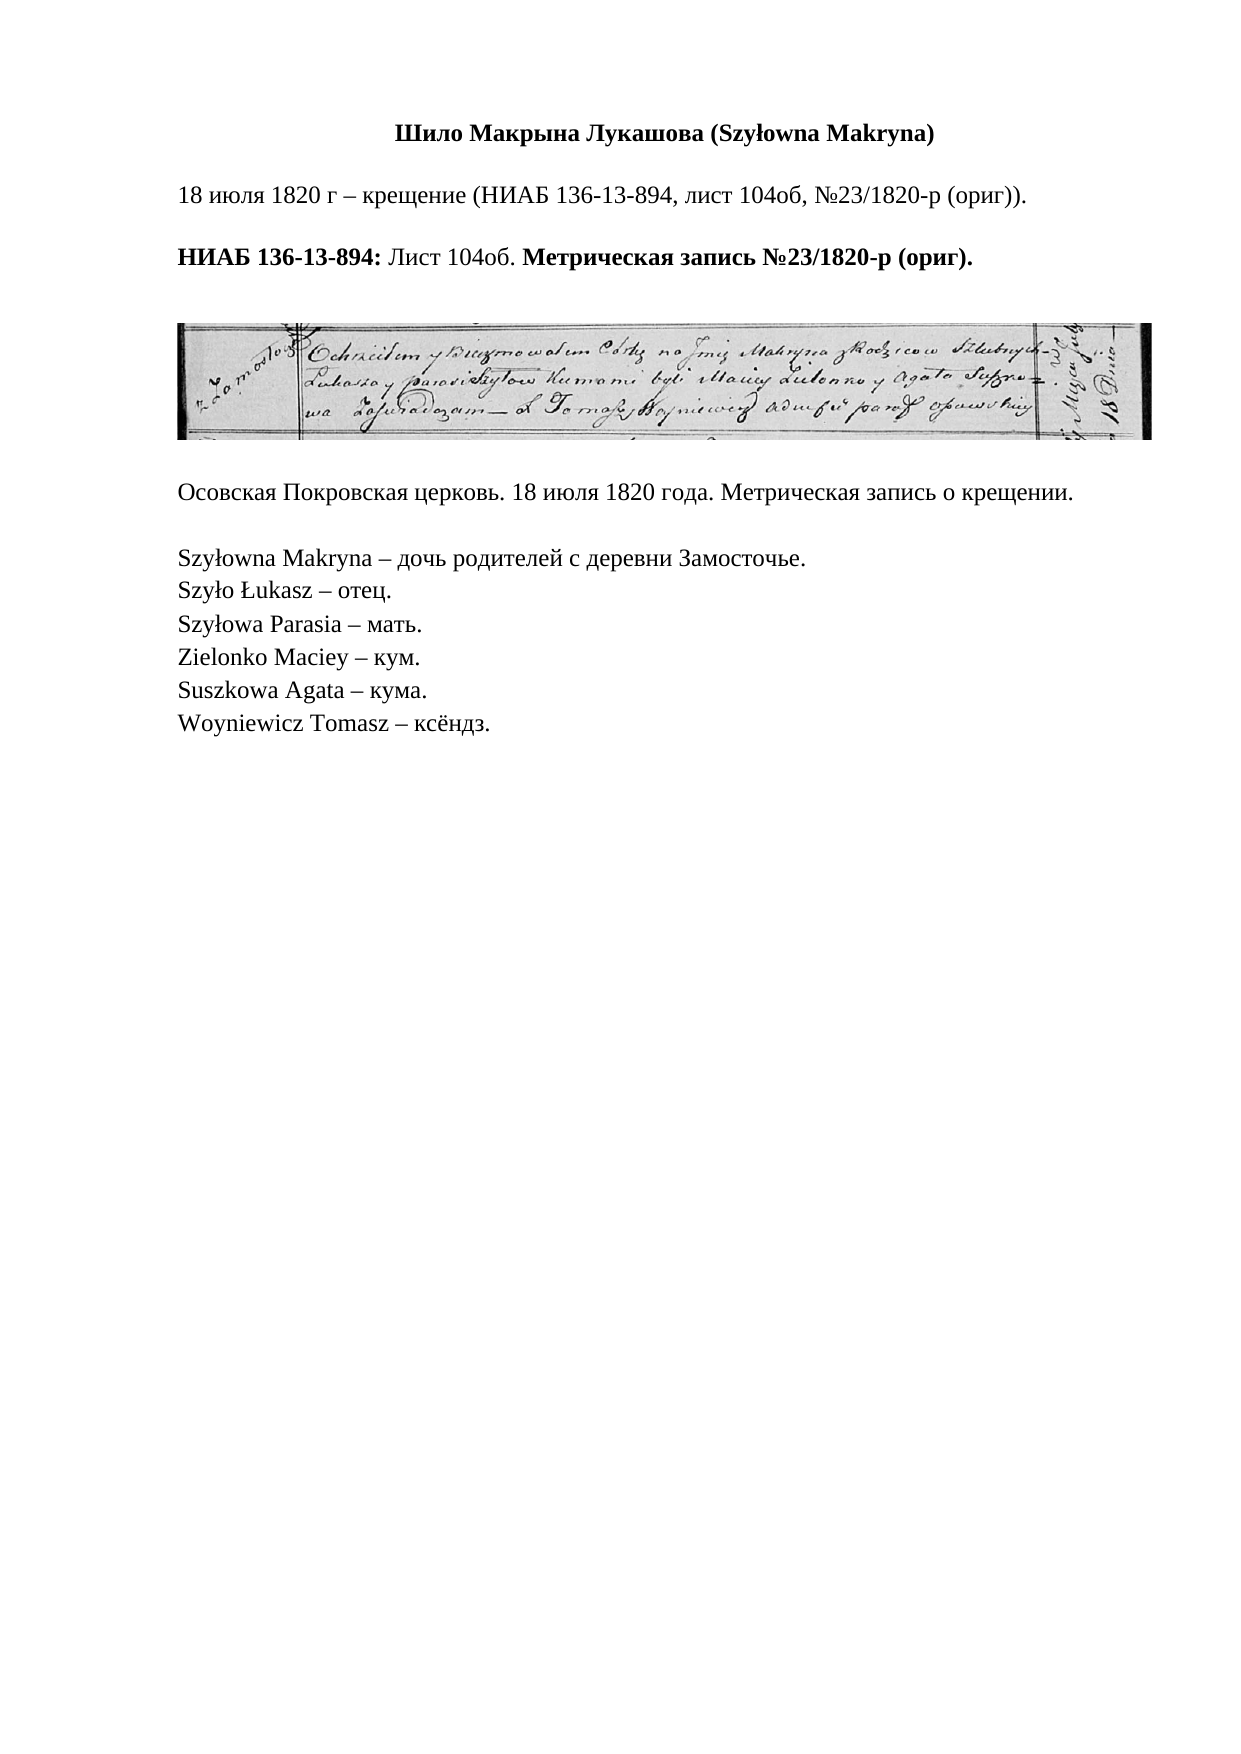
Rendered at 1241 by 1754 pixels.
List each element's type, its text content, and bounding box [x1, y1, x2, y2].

text 18 июля 1820 г – крещение (НИАБ 136-13-894, лист 104об, №23/1820-р (ориг)). [177, 180, 1152, 209]
text Szyło Łukasz – отец. [177, 576, 1152, 604]
text Szyłowa Parasia – мать. [177, 609, 1152, 637]
text Zielonko Maciey – кум. [177, 642, 1152, 670]
text Woyniewicz Tomasz – ксёндз. [177, 708, 1152, 736]
text Suszkowa Agata – кума. [177, 675, 1152, 703]
text НИАБ 136-13-894: Лист 104об. Метрическая запись №23/1820-р (ориг). [177, 242, 1152, 271]
text Осовская Покровская церковь. 18 июля 1820 года. Метрическая запись о крещении. [177, 477, 1152, 505]
text Шило Макрына Лукашова (Szyłowna Makryna) [177, 118, 1152, 147]
text Szyłowna Makryna – дочь родителей с деревни Замосточье. [177, 543, 1152, 571]
picture [177, 323, 1152, 440]
